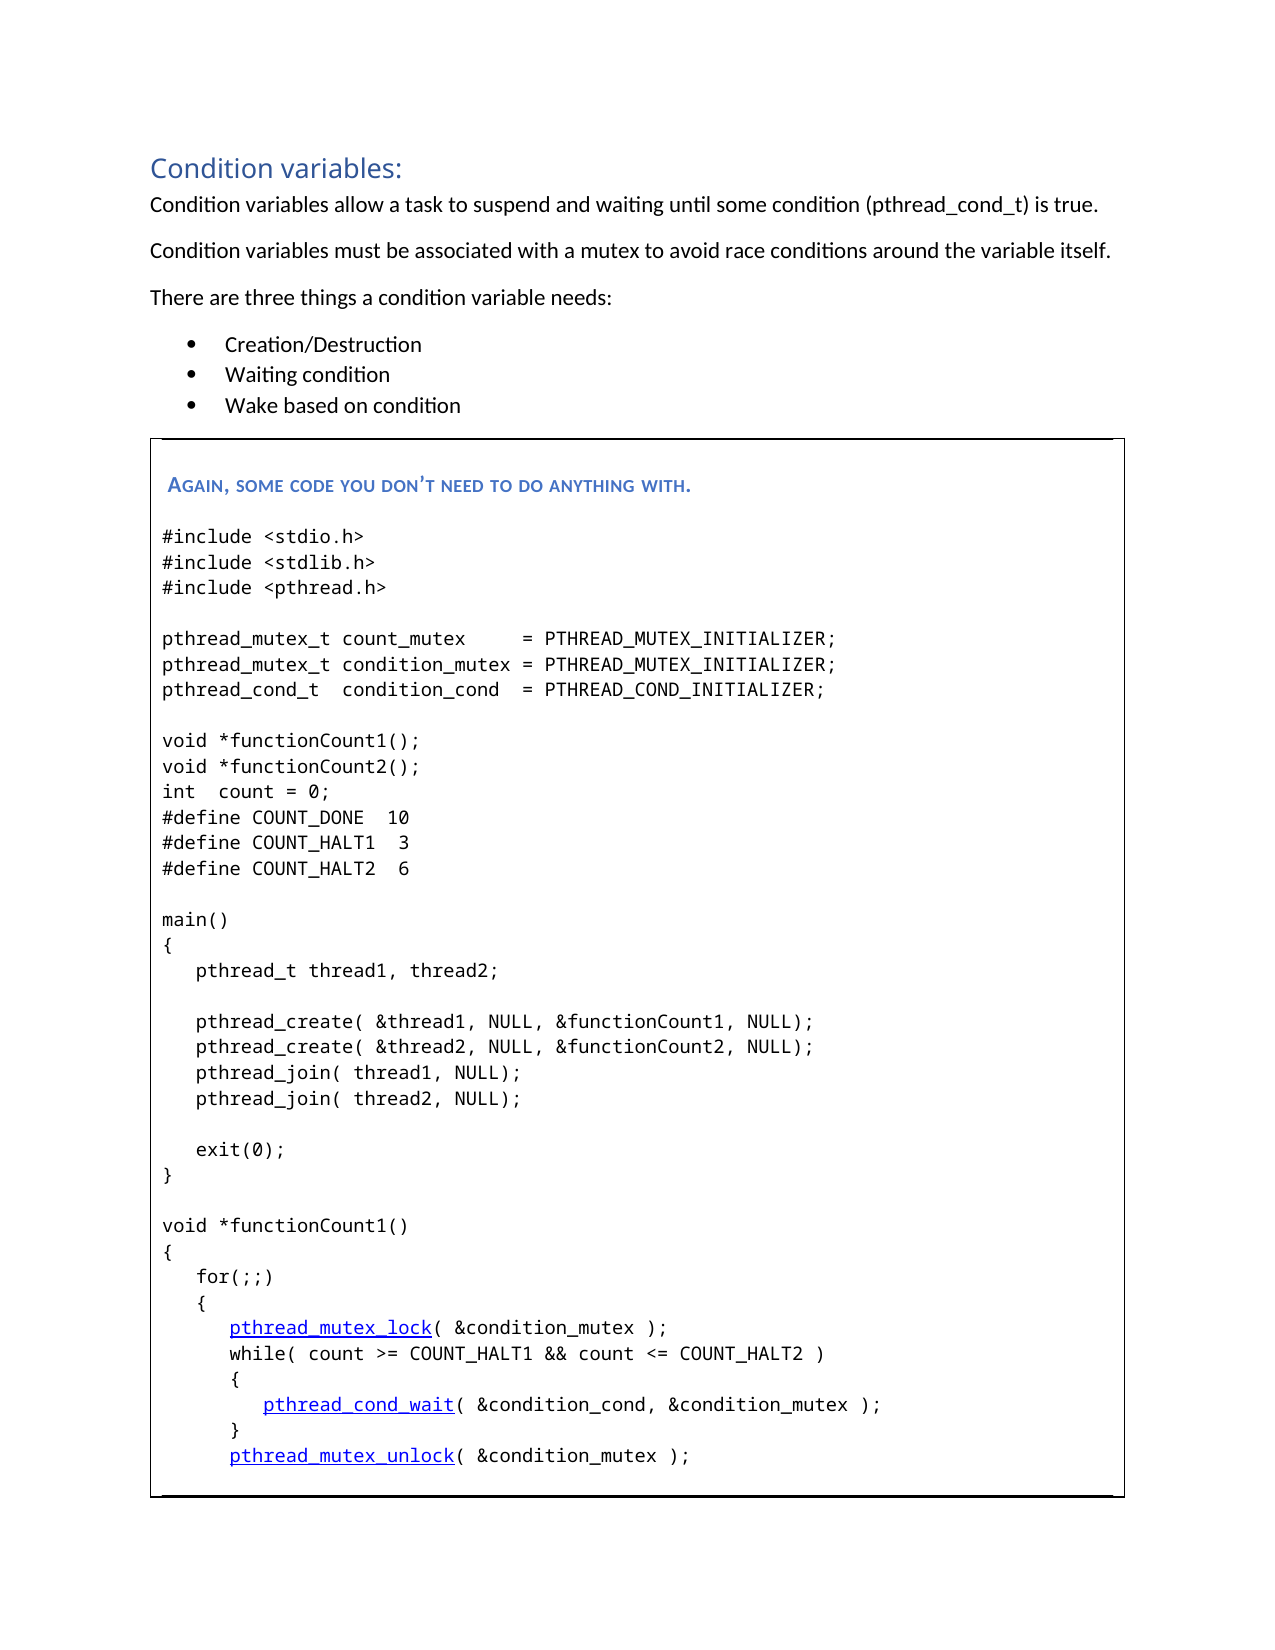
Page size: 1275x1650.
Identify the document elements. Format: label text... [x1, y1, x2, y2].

list Wake based on condition [187, 391, 1125, 419]
text Condition variables must be associated with a mutex to avoid race conditions around the variable itself. [150, 237, 1125, 265]
text Condition variables allow a task to suspend and waiting until some condition (pthread_cond_t) is true. [150, 190, 1125, 218]
subtitle Condition variables: [150, 150, 1125, 187]
text There are three things a condition variable needs: [150, 283, 1125, 312]
list Waiting condition [187, 361, 1125, 389]
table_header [151, 439, 1124, 1496]
list Creation/Destruction [187, 330, 1125, 358]
